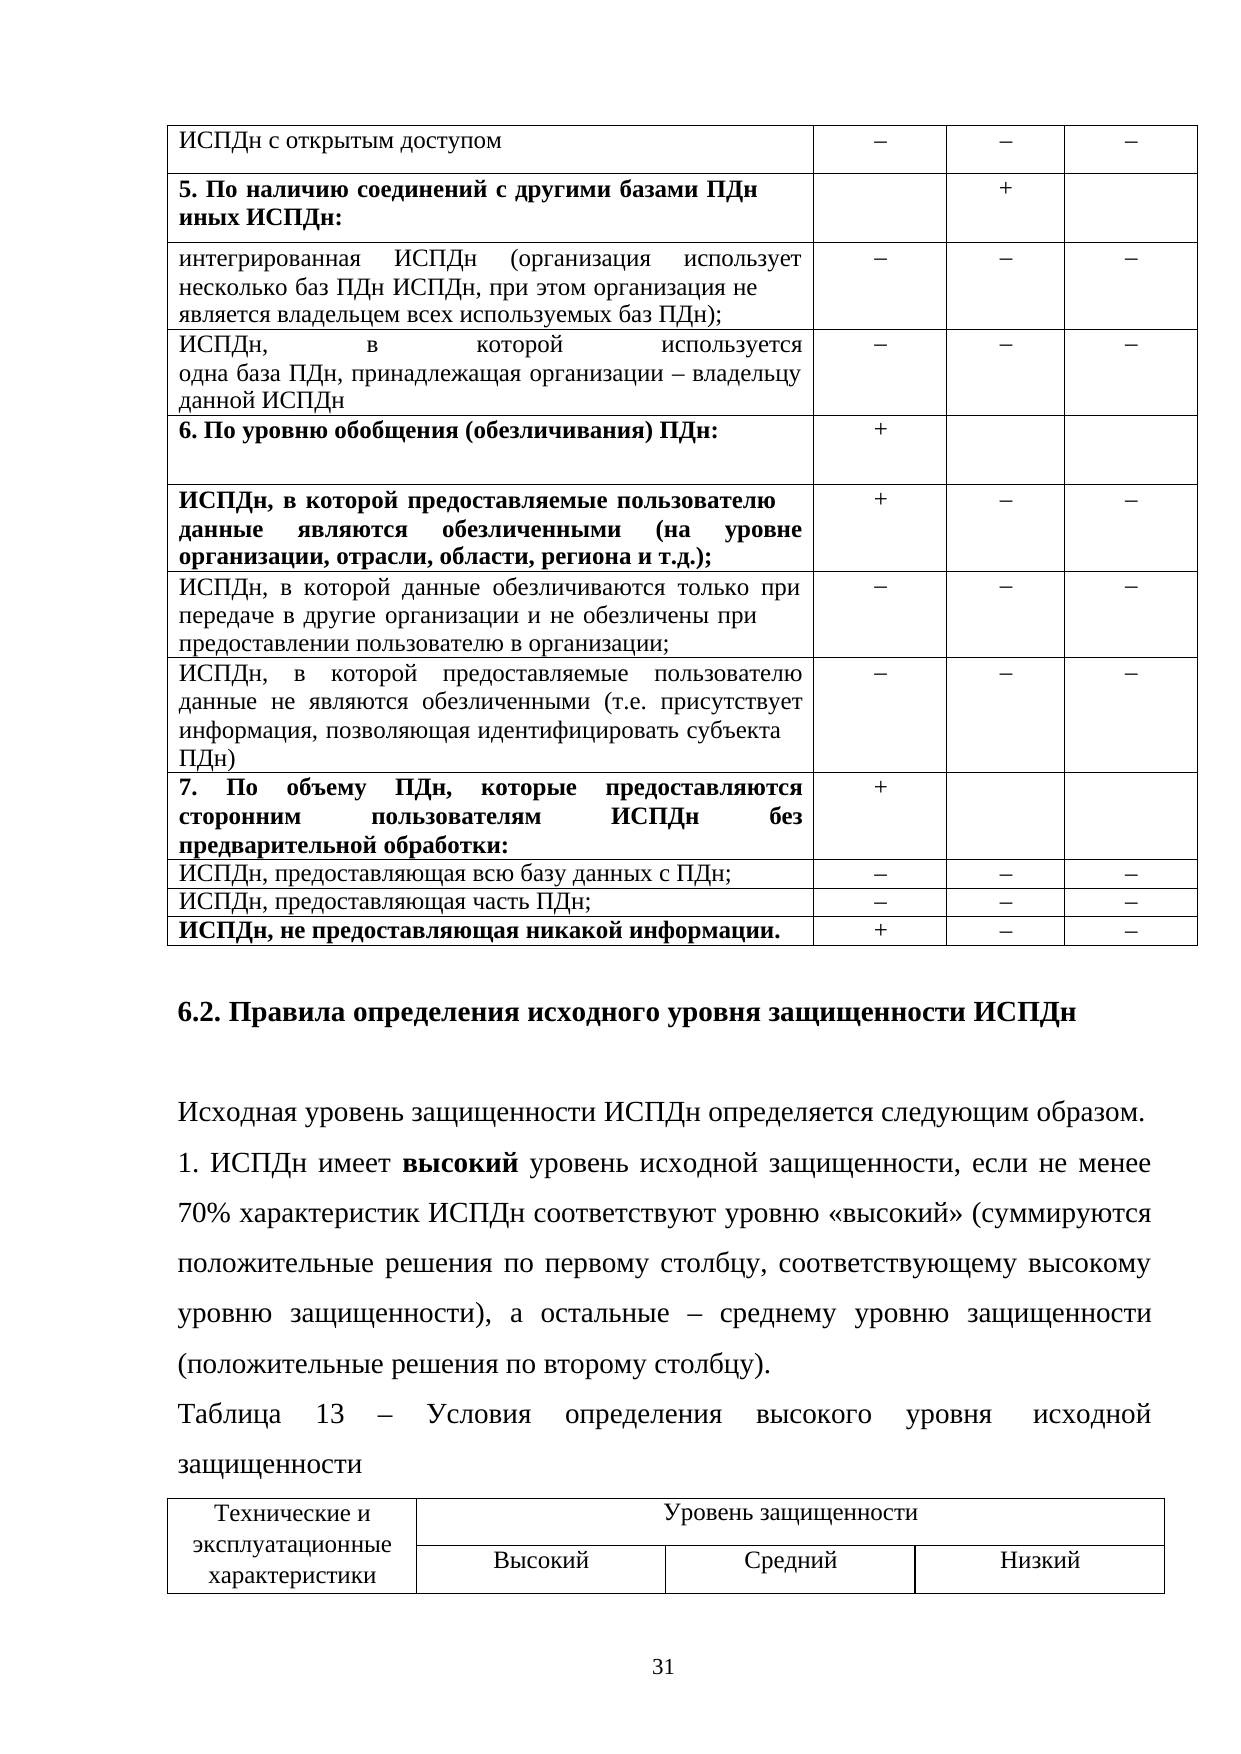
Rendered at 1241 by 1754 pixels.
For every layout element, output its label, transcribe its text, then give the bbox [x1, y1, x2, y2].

table_cell – [1065, 860, 1197, 887]
table_cell ИСПДн, не предоставляющая никакой информации. [168, 917, 813, 945]
table_cell [947, 416, 1064, 484]
table_header – [1065, 126, 1197, 173]
table_cell [1065, 174, 1197, 242]
table_cell ИСПДн, в которой предоставляемые пользователю данные являются обезличенными (на уровне организации, отрасли, области, региона и т.д.); [168, 485, 813, 571]
table_cell – [1065, 243, 1197, 328]
table_cell ИСПДн, предоставляющая часть ПДн; [168, 889, 813, 916]
table_cell – [814, 330, 946, 414]
table_cell [1065, 416, 1197, 484]
table_cell + [814, 773, 946, 859]
table_cell – [947, 658, 1064, 772]
table_cell – [1065, 658, 1197, 772]
table_header – [947, 126, 1064, 173]
table_cell – [814, 860, 946, 887]
text Таблица 13 – Условия определения высокого уровня исходной защищенности [177, 1396, 1152, 1480]
table_cell 7. По объему ПДн, которые предоставляются сторонним пользователям ИСПДн без предварительной обработки: [168, 773, 813, 859]
table_cell – [947, 330, 1064, 414]
table_cell – [947, 485, 1064, 571]
text 1. ИСПДн имеет высокий уровень исходной защищенности, если не менее 70% характеристик ИСПДн соответствуют уровню «высокий» (суммируются положительные решения по первому столбцу, соответствующему высокому уровню защищенности), а остальные – среднему уровню защищенности (положительные решения по второму столбцу). [177, 1145, 1152, 1379]
table_cell ИСПДн, в которой данные обезличиваются только при передаче в другие организации и не обезличены при предоставлении пользователю в организации; [168, 572, 813, 657]
table_cell – [1065, 330, 1197, 414]
table_cell [814, 174, 946, 242]
table_cell 6. По уровню обобщения (обезличивания) ПДн: [168, 416, 813, 484]
table_header – [814, 126, 946, 173]
table_header ИСПДн с открытым доступом [168, 126, 813, 173]
table_cell – [947, 572, 1064, 657]
table_cell – [1065, 917, 1197, 945]
table_cell – [814, 889, 946, 916]
table_cell – [947, 889, 1064, 916]
subtitle Правила определения исходного уровня защищенности ИСПДн [177, 994, 1209, 1028]
table_header Технические и эксплуатационные характеристики [168, 1499, 416, 1593]
table_cell Низкий [916, 1546, 1164, 1593]
table_cell + [814, 485, 946, 571]
table_cell – [947, 917, 1064, 945]
table_cell Средний [666, 1546, 914, 1593]
table_cell – [1065, 572, 1197, 657]
table_header Уровень защищенности [417, 1499, 1164, 1545]
table_cell ИСПДн, предоставляющая всю базу данных с ПДн; [168, 860, 813, 887]
table_cell + [814, 416, 946, 484]
table_cell + [947, 174, 1064, 242]
table_cell 5. По наличию соединений с другими базами ПДн иных ИСПДн: [168, 174, 813, 242]
table_cell – [1065, 485, 1197, 571]
table_cell – [814, 572, 946, 657]
table_cell – [1065, 889, 1197, 916]
table_cell – [947, 243, 1064, 328]
table_cell – [814, 658, 946, 772]
table_cell [947, 773, 1064, 859]
table_cell ИСПДн, в которой используется одна база ПДн, принадлежащая организации – владельцу данной ИСПДн [168, 330, 813, 414]
text Исходная уровень защищенности ИСПДн определяется следующим образом. [177, 1094, 1209, 1128]
table_cell интегрированная ИСПДн (организация использует несколько баз ПДн ИСПДн, при этом организация не является владельцем всех используемых баз ПДн); [168, 243, 813, 328]
table_cell – [814, 243, 946, 328]
table_cell + [814, 917, 946, 945]
table_cell ИСПДн, в которой предоставляемые пользователю данные не являются обезличенными (т.е. присутствует информация, позволяющая идентифицировать субъекта ПДн) [168, 658, 813, 772]
table_cell [1065, 773, 1197, 859]
table_cell Высокий [417, 1546, 665, 1593]
table_cell – [947, 860, 1064, 887]
